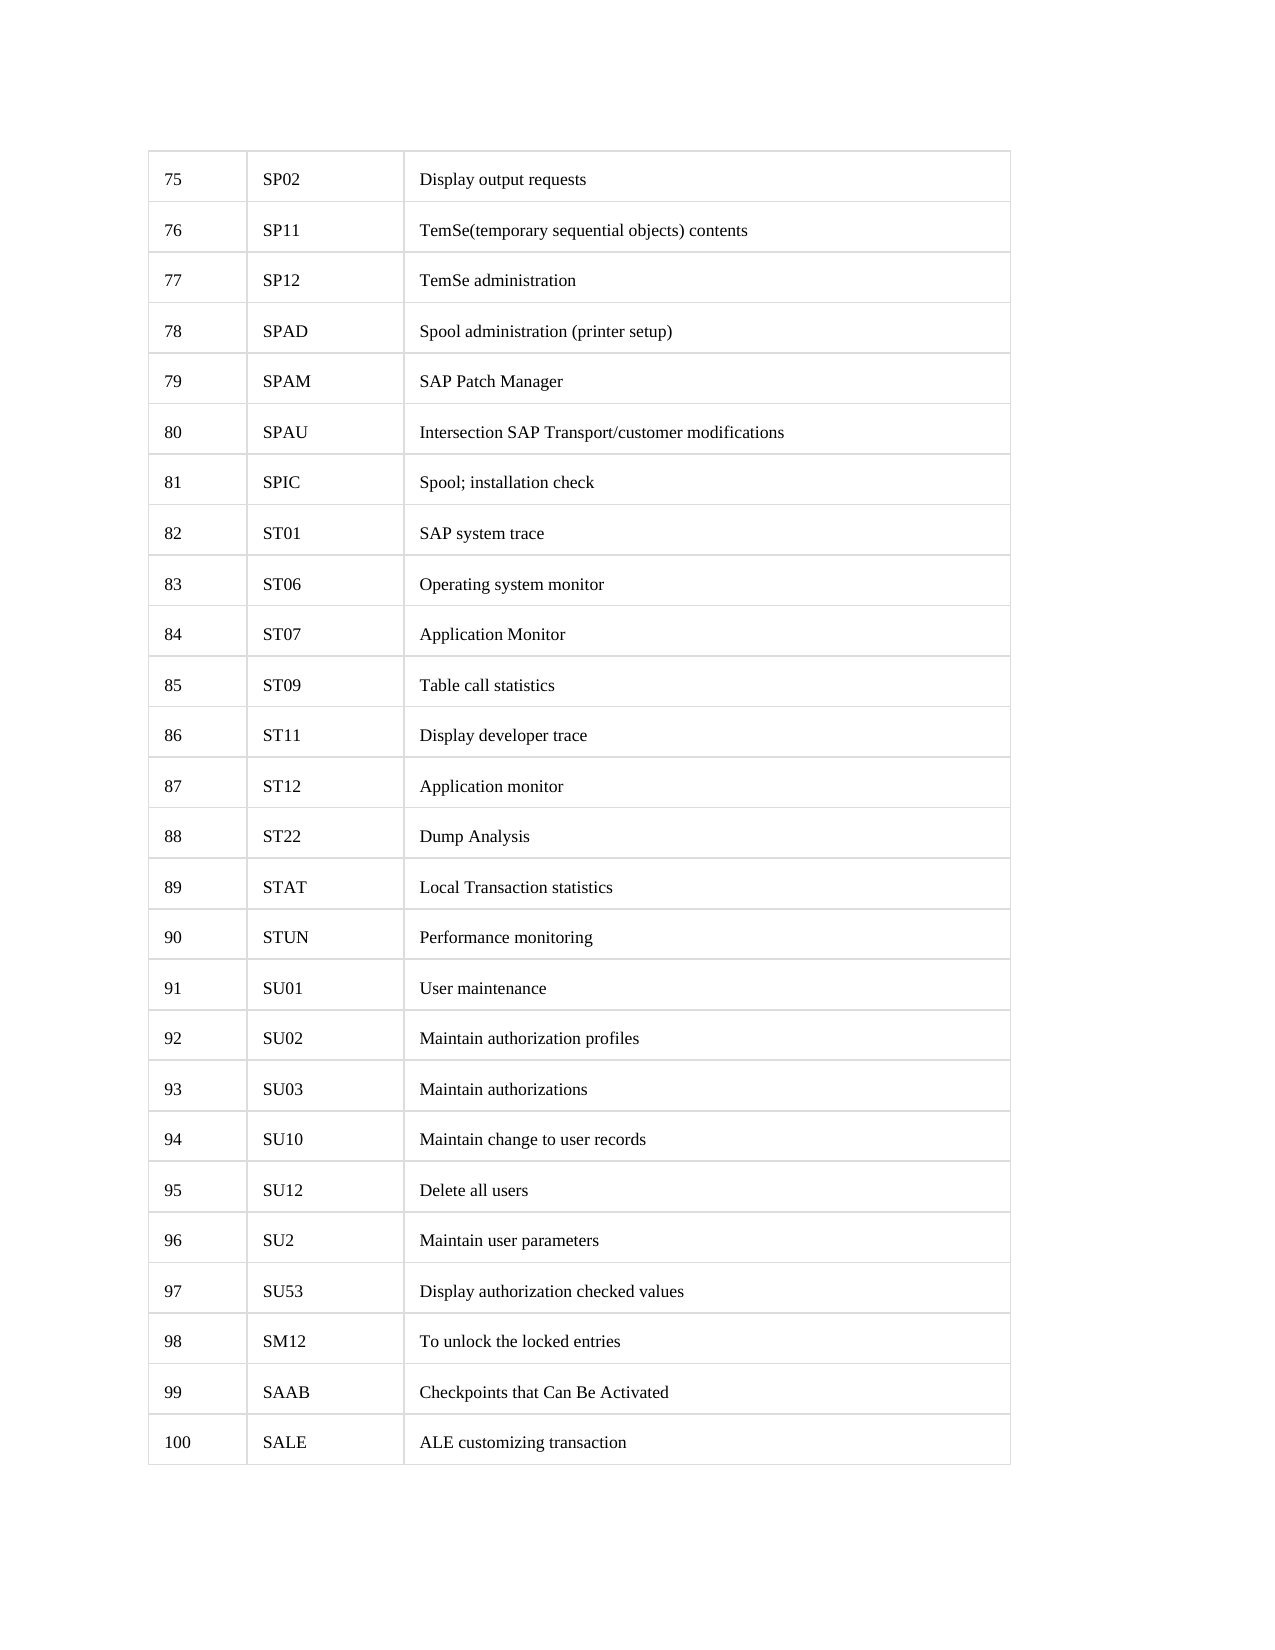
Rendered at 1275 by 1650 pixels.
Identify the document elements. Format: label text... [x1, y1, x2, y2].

table_cell SU02 [248, 1011, 403, 1059]
table_cell 89 [149, 859, 246, 908]
table_cell User maintenance [405, 960, 1010, 1009]
table_cell Operating system monitor [405, 556, 1010, 605]
table_cell 87 [149, 758, 246, 807]
table_cell 84 [149, 606, 246, 655]
table_cell Spool administration (printer setup) [405, 303, 1010, 352]
table_cell Local Transaction statistics [405, 859, 1010, 908]
table_cell 85 [149, 657, 246, 706]
table_cell Performance monitoring [405, 910, 1010, 958]
table_cell SAP system trace [405, 505, 1010, 554]
table_cell Display output requests [405, 152, 1010, 201]
table_cell Spool; installation check [405, 455, 1010, 504]
table_cell SU12 [248, 1162, 403, 1211]
table_cell 82 [149, 505, 246, 554]
table_cell Checkpoints that Can Be Activated [405, 1364, 1010, 1413]
table_cell To unlock the locked entries [405, 1314, 1010, 1362]
table_cell SU2 [248, 1213, 403, 1261]
table_cell SALE [248, 1415, 403, 1463]
table_cell ST09 [248, 657, 403, 706]
table_cell Dump Analysis [405, 808, 1010, 857]
table_cell SP02 [248, 152, 403, 201]
table_cell Maintain user parameters [405, 1213, 1010, 1261]
table_cell 77 [149, 253, 246, 302]
table_cell 96 [149, 1213, 246, 1261]
table_cell SPAD [248, 303, 403, 352]
table_cell TemSe administration [405, 253, 1010, 302]
table_cell ALE customizing transaction [405, 1415, 1010, 1463]
table_cell 86 [149, 707, 246, 756]
table_cell 92 [149, 1011, 246, 1059]
table_cell Maintain authorizations [405, 1061, 1010, 1110]
table_cell Delete all users [405, 1162, 1010, 1211]
table_cell SPAU [248, 404, 403, 453]
table_cell Intersection SAP Transport/customer modifications [405, 404, 1010, 453]
table_cell 81 [149, 455, 246, 504]
table_cell Maintain change to user records [405, 1112, 1010, 1160]
table_cell Display authorization checked values [405, 1263, 1010, 1312]
table_cell ST07 [248, 606, 403, 655]
table_cell SAAB [248, 1364, 403, 1413]
table_cell SP11 [248, 202, 403, 251]
table_cell 97 [149, 1263, 246, 1312]
table_cell Application Monitor [405, 606, 1010, 655]
table_cell SU53 [248, 1263, 403, 1312]
table_cell SU10 [248, 1112, 403, 1160]
table_cell 75 [149, 152, 246, 201]
table_cell SAP Patch Manager [405, 354, 1010, 403]
table_cell STUN [248, 910, 403, 958]
table_cell Table call statistics [405, 657, 1010, 706]
table_cell 78 [149, 303, 246, 352]
table_cell SU01 [248, 960, 403, 1009]
table_cell ST01 [248, 505, 403, 554]
table_cell SPIC [248, 455, 403, 504]
table_cell Maintain authorization profiles [405, 1011, 1010, 1059]
table_cell Application monitor [405, 758, 1010, 807]
table_cell 76 [149, 202, 246, 251]
table_cell 91 [149, 960, 246, 1009]
table_cell ST11 [248, 707, 403, 756]
table_cell 100 [149, 1415, 246, 1463]
table_cell 95 [149, 1162, 246, 1211]
table_cell 79 [149, 354, 246, 403]
table_cell STAT [248, 859, 403, 908]
table_cell TemSe(temporary sequential objects) contents [405, 202, 1010, 251]
table_cell 90 [149, 910, 246, 958]
table_cell 88 [149, 808, 246, 857]
table_cell 93 [149, 1061, 246, 1110]
table_cell Display developer trace [405, 707, 1010, 756]
table_cell 83 [149, 556, 246, 605]
table_cell ST22 [248, 808, 403, 857]
table_cell SU03 [248, 1061, 403, 1110]
table_cell SPAM [248, 354, 403, 403]
table_cell 98 [149, 1314, 246, 1362]
table_cell 99 [149, 1364, 246, 1413]
table_cell SM12 [248, 1314, 403, 1362]
table_cell 94 [149, 1112, 246, 1160]
table_cell 80 [149, 404, 246, 453]
table_cell ST06 [248, 556, 403, 605]
table_cell ST12 [248, 758, 403, 807]
table_cell SP12 [248, 253, 403, 302]
